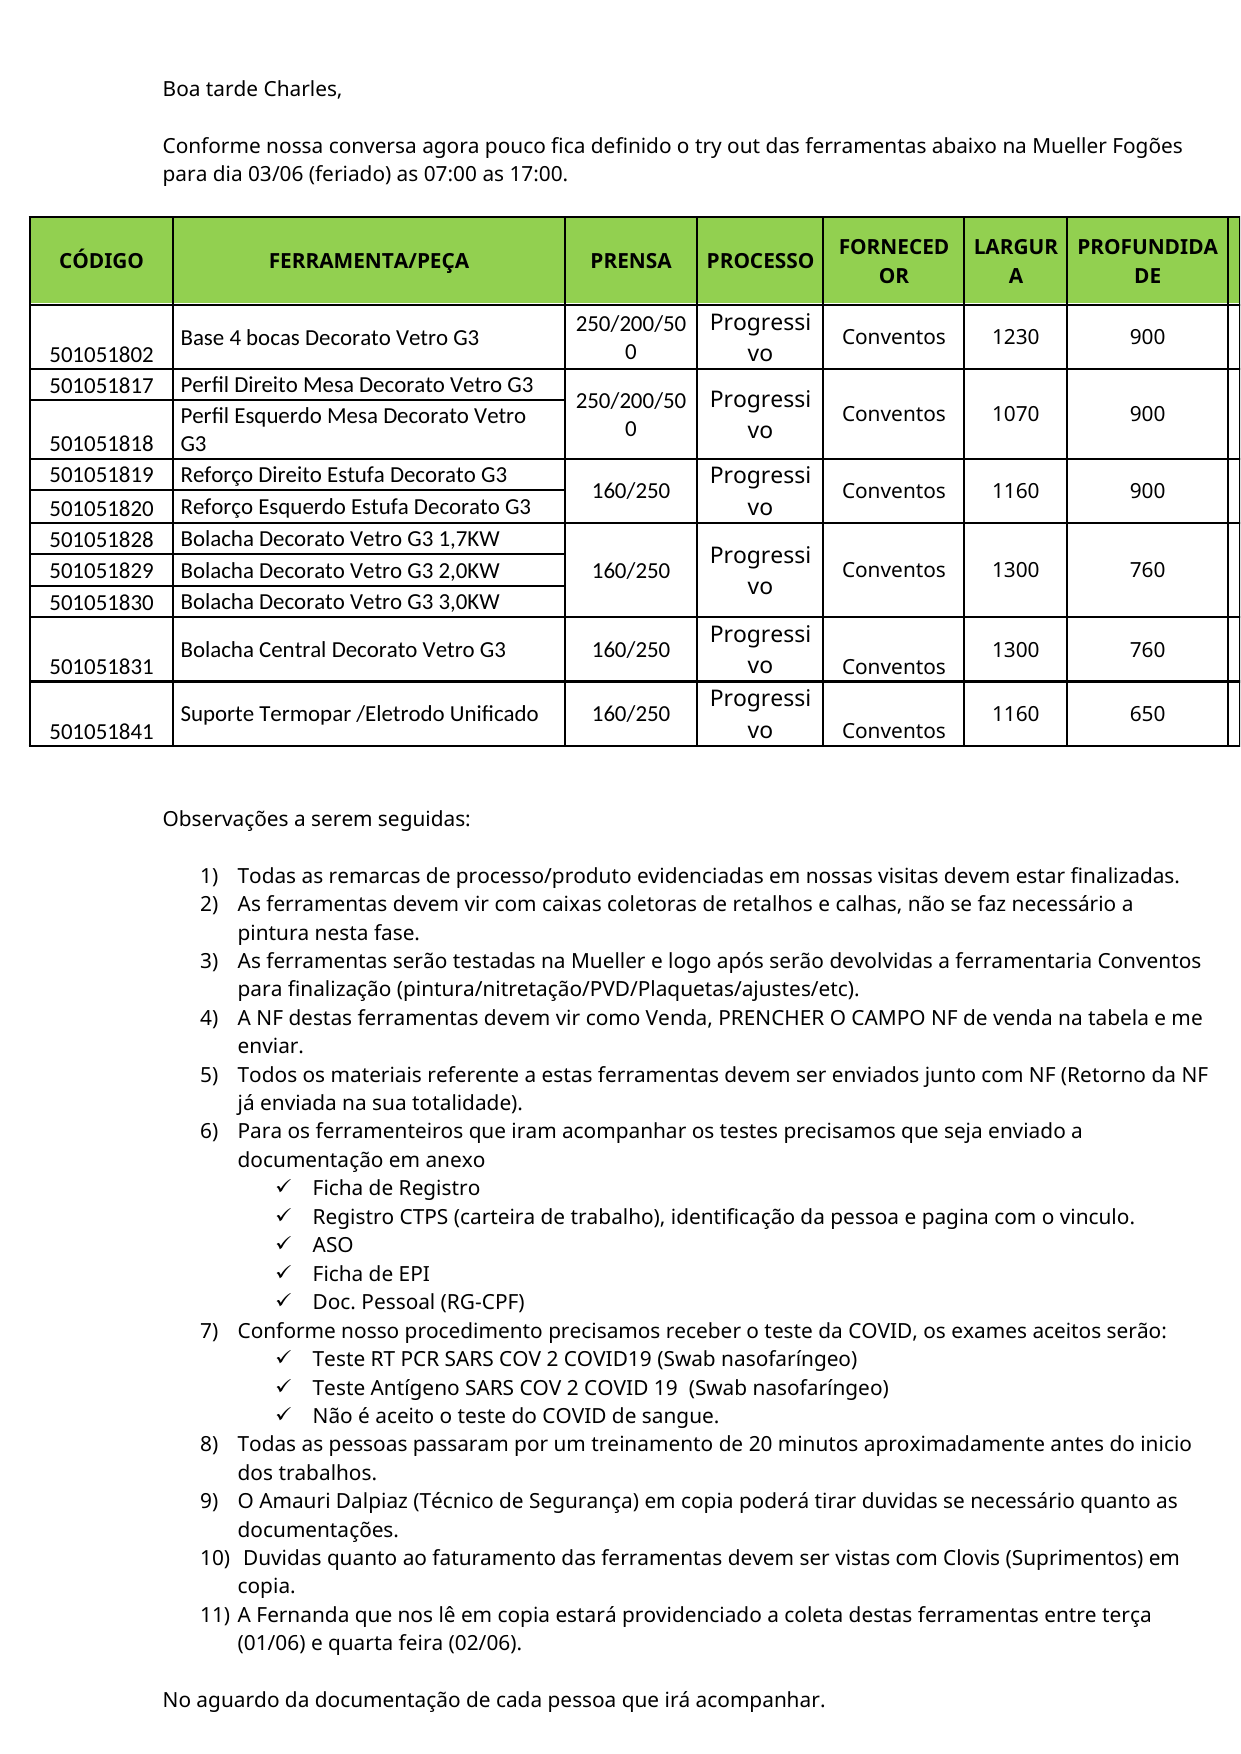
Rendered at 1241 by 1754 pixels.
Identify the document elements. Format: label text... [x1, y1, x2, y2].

text No aguardo da documentação de cada pessoa que irá acompanhar. [162, 1685, 1211, 1714]
text Boa tarde Charles, [162, 74, 1211, 102]
list As ferramentas serão testadas na Mueller e logo após serão devolvidas a ferramentaria Conventos para finalização (pintura/nitretação/PVD/Plaquetas/ajustes/etc). [200, 946, 1211, 1003]
list As ferramentas devem vir com caixas coletoras de retalhos e calhas, não se faz necessário a pintura nesta fase. [200, 889, 1211, 946]
table_cell 501051802 [31, 306, 172, 368]
table_cell 160/250 [566, 683, 696, 745]
table_cell Conventos [824, 460, 963, 522]
table_cell Perfil Direito Mesa Decorato Vetro G3 [174, 370, 564, 399]
table_header PRENSA [566, 218, 696, 303]
table_cell 250/200/500 [566, 306, 696, 368]
table_cell Conventos [824, 618, 963, 680]
list Teste RT PCR SARS COV 2 COVID19 (Swab nasofaríngeo) [275, 1344, 1211, 1373]
list Ficha de EPI [275, 1259, 1211, 1287]
list Doc. Pessoal (RG-CPF) [275, 1287, 1211, 1316]
table_cell 1300 [965, 524, 1066, 616]
table_cell Base 4 bocas Decorato Vetro G3 [174, 306, 564, 368]
list Não é aceito o teste do COVID de sangue. [275, 1401, 1211, 1429]
table_cell Conventos [824, 683, 963, 745]
table_cell Conventos [824, 524, 963, 616]
table_cell Bolacha Decorato Vetro G3 3,0KW [174, 587, 564, 616]
table_cell Reforço Direito Estufa Decorato G3 [174, 460, 564, 489]
table_cell 650 [1068, 683, 1227, 745]
table_cell Bolacha Decorato Vetro G3 1,7KW [174, 524, 564, 553]
table_header LARGURA [965, 218, 1066, 303]
table_cell 1160 [965, 683, 1066, 745]
table_cell 501051831 [31, 618, 172, 680]
list Ficha de Registro [275, 1173, 1211, 1202]
table_cell Perfil Esquerdo Mesa Decorato Vetro G3 [174, 401, 564, 457]
list ASO [275, 1230, 1211, 1259]
table_header PROFUNDIDADE [1068, 218, 1227, 303]
table_cell 1300 [965, 618, 1066, 680]
list Para os ferramenteiros que iram acompanhar os testes precisamos que seja enviado a documentação em anexo [200, 1117, 1211, 1173]
table_cell 160/250 [566, 618, 696, 680]
text Observações a serem seguidas: [162, 804, 1211, 832]
table_cell 501051829 [31, 555, 172, 584]
table_cell Conventos [824, 306, 963, 368]
table_cell Bolacha Central Decorato Vetro G3 [174, 618, 564, 680]
list Registro CTPS (carteira de trabalho), identificação da pessoa e pagina com o vinculo. [275, 1202, 1211, 1230]
table_cell 900 [1068, 306, 1227, 368]
table_cell 501051819 [31, 460, 172, 489]
table_cell Progressivo [698, 683, 822, 745]
table_cell 501051817 [31, 370, 172, 399]
table_header FERRAMENTA/PEÇA [174, 218, 564, 303]
list Todas as pessoas passaram por um treinamento de 20 minutos aproximadamente antes do inicio dos trabalhos. [200, 1429, 1211, 1486]
table_cell 501051828 [31, 524, 172, 553]
table_cell 760 [1068, 524, 1227, 616]
table_cell 501051841 [31, 683, 172, 745]
table_cell 160/250 [566, 460, 696, 522]
table_cell 900 [1068, 460, 1227, 522]
table_cell 501051820 [31, 491, 172, 522]
table_cell 1070 [965, 370, 1066, 457]
list Duvidas quanto ao faturamento das ferramentas devem ser vistas com Clovis (Suprimentos) em copia. [200, 1543, 1211, 1600]
table_cell Suporte Termopar /Eletrodo Unificado [174, 683, 564, 745]
table_cell 501051830 [31, 587, 172, 616]
table_cell Progressivo [698, 370, 822, 457]
table_cell 760 [1068, 618, 1227, 680]
table_header PROCESSO [698, 218, 822, 303]
table_cell 1160 [965, 460, 1066, 522]
table_header FORNECEDOR [824, 218, 963, 303]
table_cell 250/200/500 [566, 370, 696, 457]
list A NF destas ferramentas devem vir como Venda, PRENCHER O CAMPO NF de venda na tabela e me enviar. [200, 1003, 1211, 1060]
table_cell Progressivo [698, 618, 822, 680]
list Todos os materiais referente a estas ferramentas devem ser enviados junto com NF (Retorno da NF já enviada na sua totalidade). [200, 1060, 1211, 1117]
text Conforme nossa conversa agora pouco fica definido o try out das ferramentas abaixo na Mueller Fogões para dia 03/06 (feriado) as 07:00 as 17:00. [162, 131, 1211, 188]
table_cell 900 [1068, 370, 1227, 457]
table_cell Progressivo [698, 460, 822, 522]
table_cell 1230 [965, 306, 1066, 368]
list Teste Antígeno SARS COV 2 COVID 19 (Swab nasofaríngeo) [275, 1373, 1211, 1401]
table_cell 501051818 [31, 401, 172, 457]
table_cell 160/250 [566, 524, 696, 616]
table_cell Conventos [824, 370, 963, 457]
table_cell Progressivo [698, 306, 822, 368]
list Conforme nosso procedimento precisamos receber o teste da COVID, os exames aceitos serão: [200, 1316, 1211, 1344]
table_cell Reforço Esquerdo Estufa Decorato G3 [174, 491, 564, 522]
list Todas as remarcas de processo/produto evidenciadas em nossas visitas devem estar finalizadas. [200, 861, 1211, 889]
list O Amauri Dalpiaz (Técnico de Segurança) em copia poderá tirar duvidas se necessário quanto as documentações. [200, 1486, 1211, 1543]
table_cell Bolacha Decorato Vetro G3 2,0KW [174, 555, 564, 584]
table_header CÓDIGO [31, 218, 172, 303]
list A Fernanda que nos lê em copia estará providenciado a coleta destas ferramentas entre terça (01/06) e quarta feira (02/06). [200, 1600, 1211, 1657]
table_cell Progressivo [698, 524, 822, 616]
